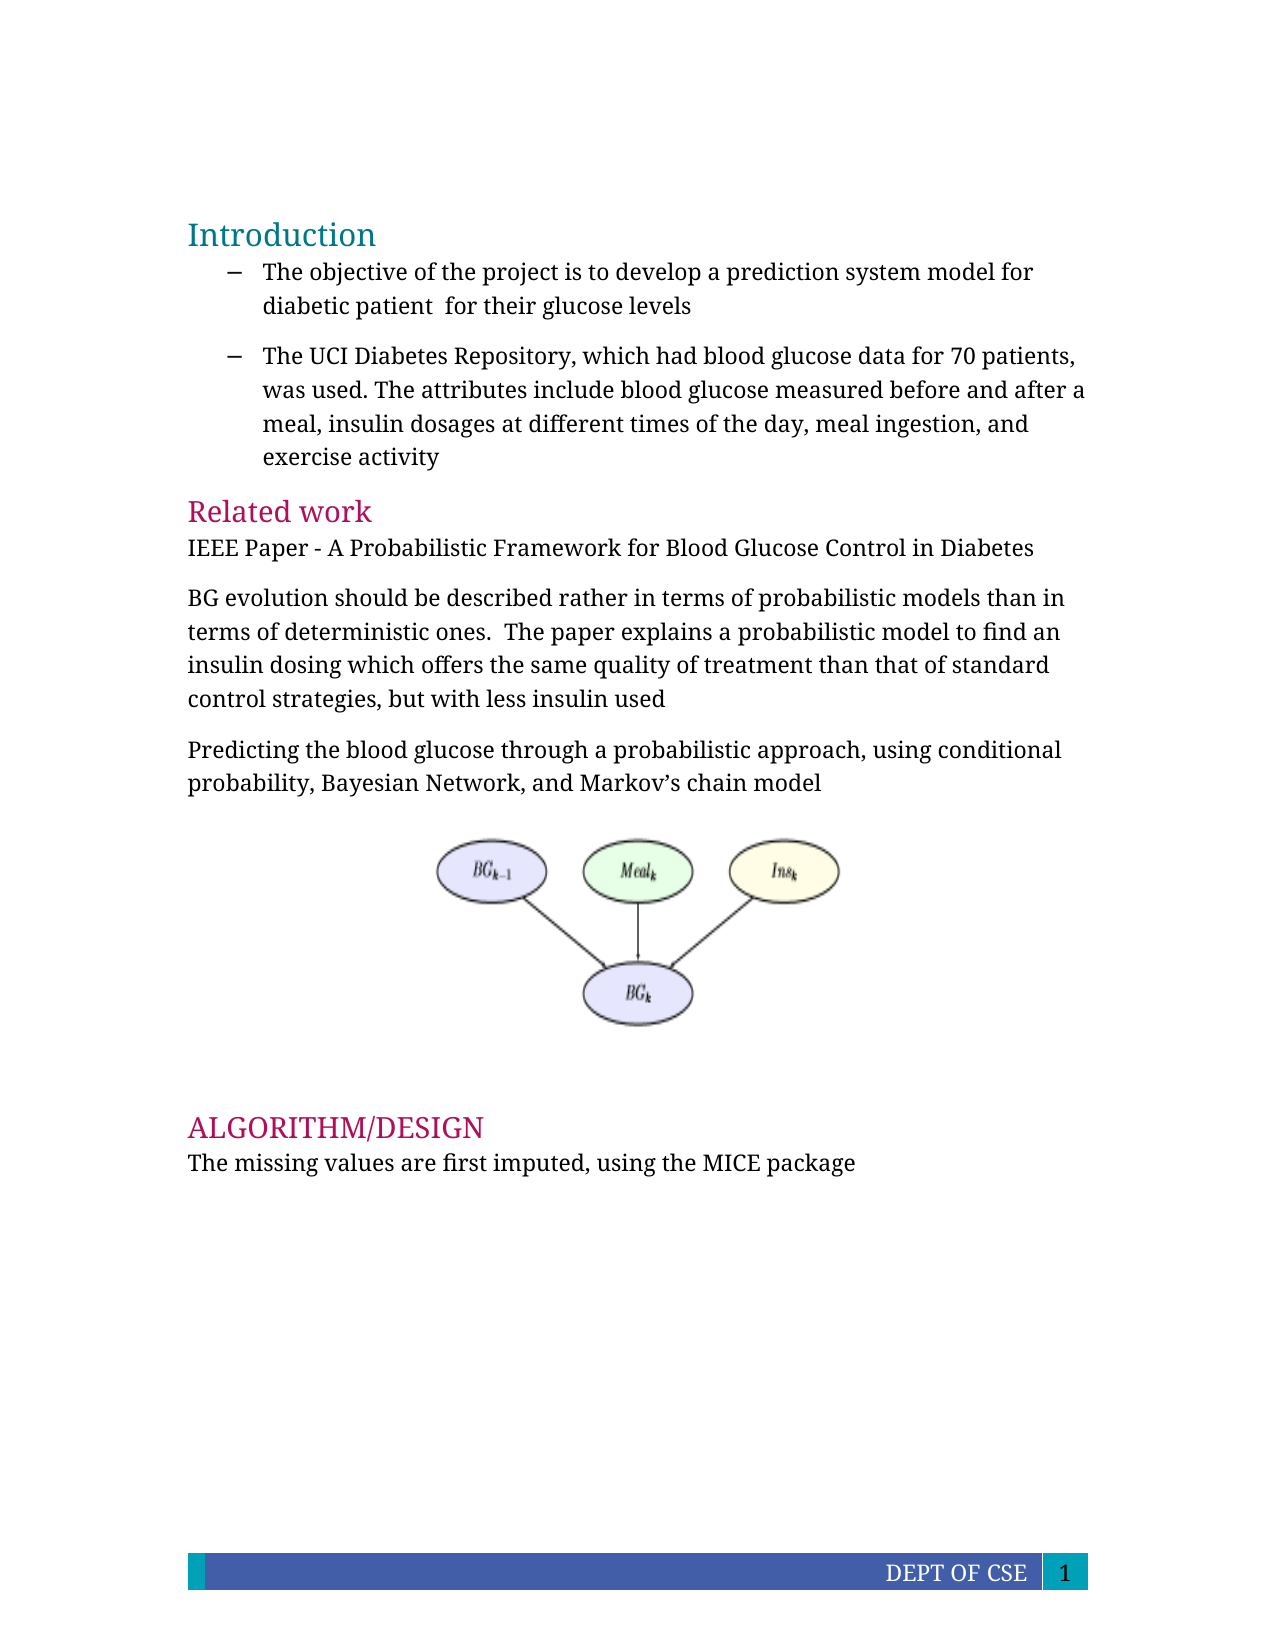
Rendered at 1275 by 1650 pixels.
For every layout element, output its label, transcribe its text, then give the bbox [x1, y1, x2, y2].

subtitle ALGORITHM/DESIGN [187, 1108, 1087, 1147]
picture [428, 817, 847, 1038]
subtitle Introduction [187, 213, 1087, 256]
subtitle Related work [187, 492, 1087, 531]
list The objective of the project is to develop a prediction system model for diabetic patient for their glucose levels [225, 256, 1087, 321]
text BG evolution should be described rather in terms of probabilistic models than in terms of deterministic ones. The paper explains a probabilistic model to ﬁnd an insulin dosing which offers the same quality of treatment than that of standard control strategies, but with less insulin used [187, 582, 1087, 714]
text Predicting the blood glucose through a probabilistic approach, using conditional probability, Bayesian Network, and Markov’s chain model [187, 733, 1087, 798]
list The UCI Diabetes Repository, which had blood glucose data for 70 patients, was used. The attributes include blood glucose measured before and after a meal, insulin dosages at different times of the day, meal ingestion, and exercise activity [225, 340, 1087, 473]
text The missing values are first imputed, using the MICE package [187, 1147, 1087, 1178]
text IEEE Paper - A Probabilistic Framework for Blood Glucose Control in Diabetes [187, 531, 1087, 563]
